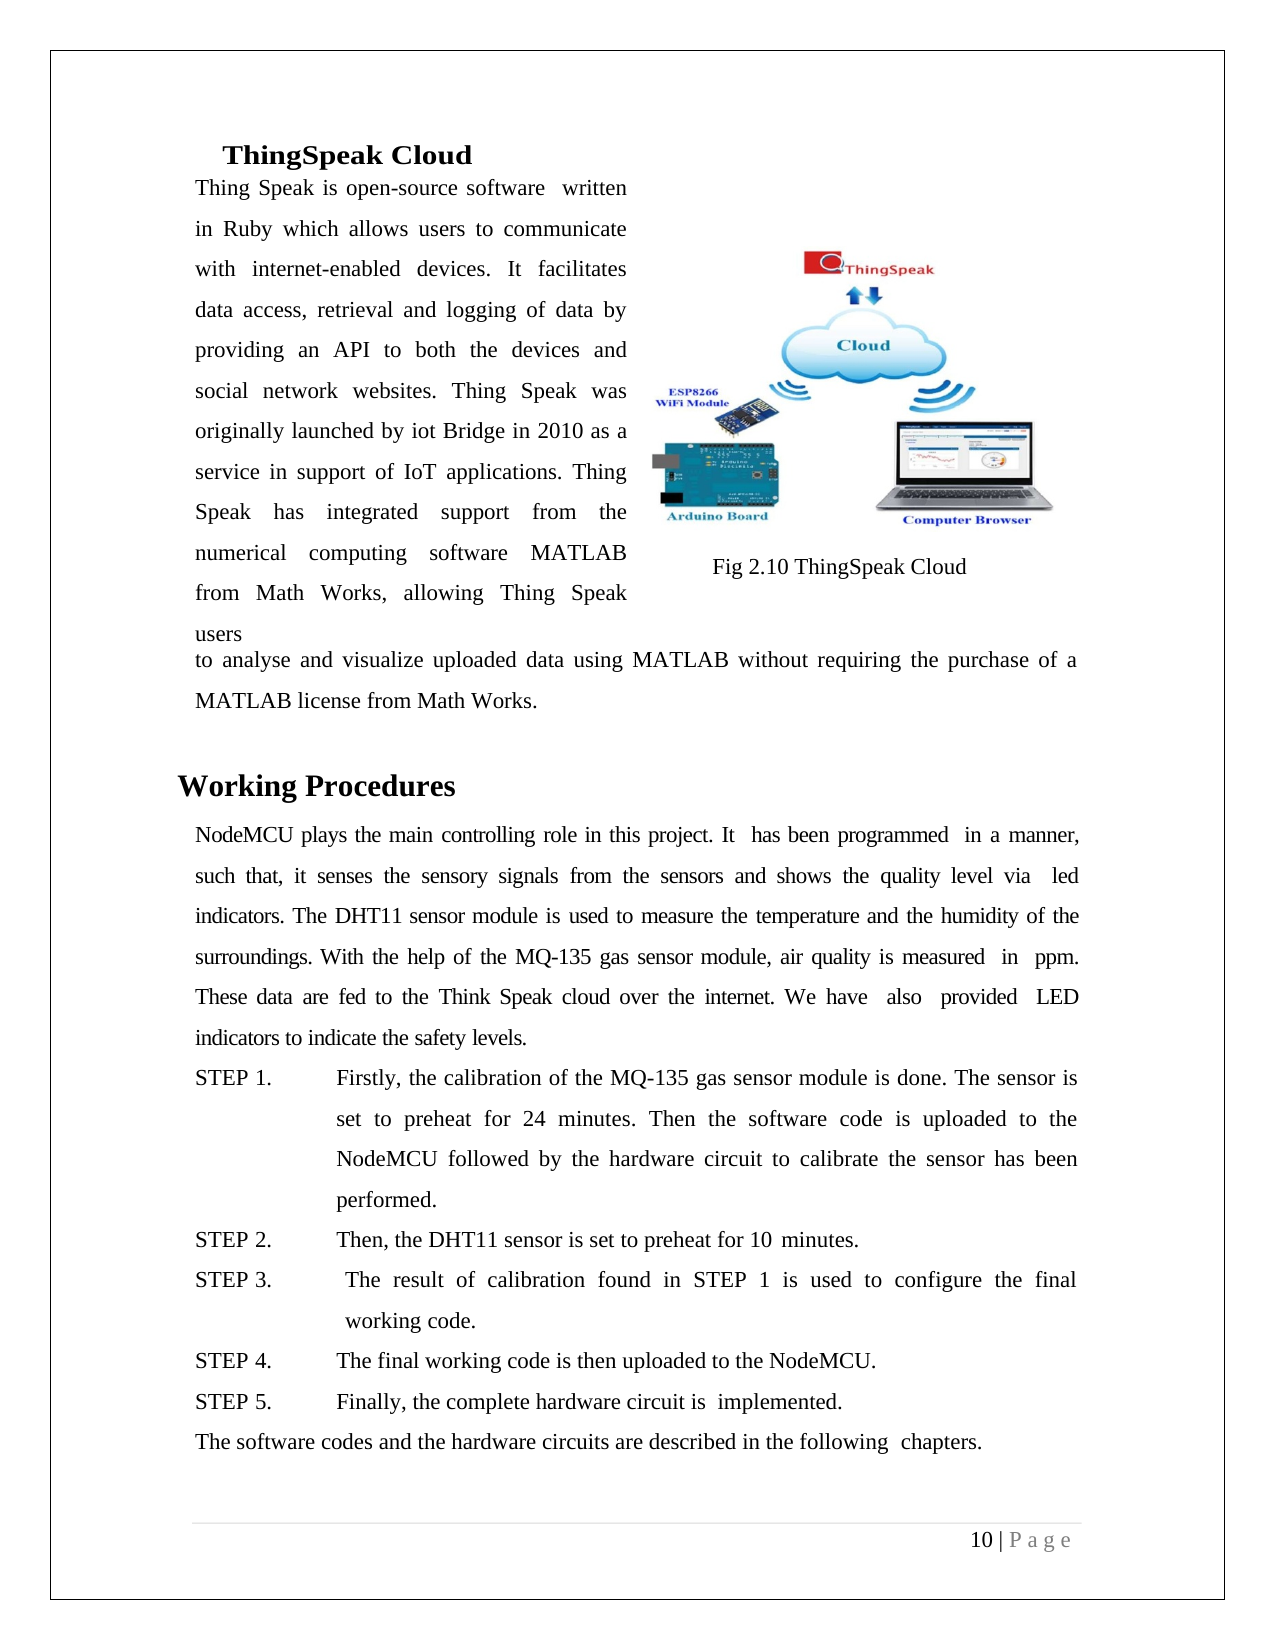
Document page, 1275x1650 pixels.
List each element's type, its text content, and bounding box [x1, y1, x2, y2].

text NodeMCU plays the main controlling role in this project. It has been programmed in a manner, such that, it senses the sensory signals from the sensors and shows the quality level via led indicators. The DHT11 sensor module is used to measure the temperature and the humidity of the surroundings. With the help of the MQ-135 gas sensor module, air quality is measured in ppm. These data are fed to the Think Speak cloud over the internet. We have also provided LED indicators to indicate the safety levels. [195, 821, 1080, 1050]
text Fig 2.10 ThingSpeak Cloud [712, 263, 1138, 579]
text STEP 4. The final working code is then uploaded to the NodeMCU. STEP 5. Finally, the complete hardware circuit is implemented. [195, 1348, 890, 1415]
text to analyse and visualize uploaded data using MATLAB without requiring the purchase of a MATLAB license from Math Works. [195, 646, 1078, 713]
subtitle Working Procedures [148, 767, 1138, 803]
text The software codes and the hardware circuits are described in the following chapters. [195, 1429, 1138, 1455]
text Thing Speak is open-source software written in Ruby which allows users to communicate with internet-enabled devices. It facilitates data access, retrieval and logging of data by providing an API to both the devices and social network websites. Thing Speak was originally launched by iot Bridge in 2010 as a service in support of IoT applications. Thing Speak has integrated support from the numerical computing software MATLAB from Math Works, allowing Thing Speak users [195, 174, 627, 646]
text STEP 2. Then, the DHT11 sensor is set to preheat for 10 minutes. [195, 1227, 1138, 1253]
text STEP 1. Firstly, the calibration of the MQ-135 gas sensor module is done. The sensor is set to preheat for 24 minutes. Then the software code is uploaded to the NodeMCU followed by the hardware circuit to calibrate the sensor has been performed. [195, 1064, 1079, 1212]
text STEP 3. The result of calibration found in STEP 1 is used to configure the final working code. [195, 1267, 1079, 1333]
picture [650, 246, 1056, 532]
subtitle  ThingSpeak Cloud [195, 139, 627, 170]
